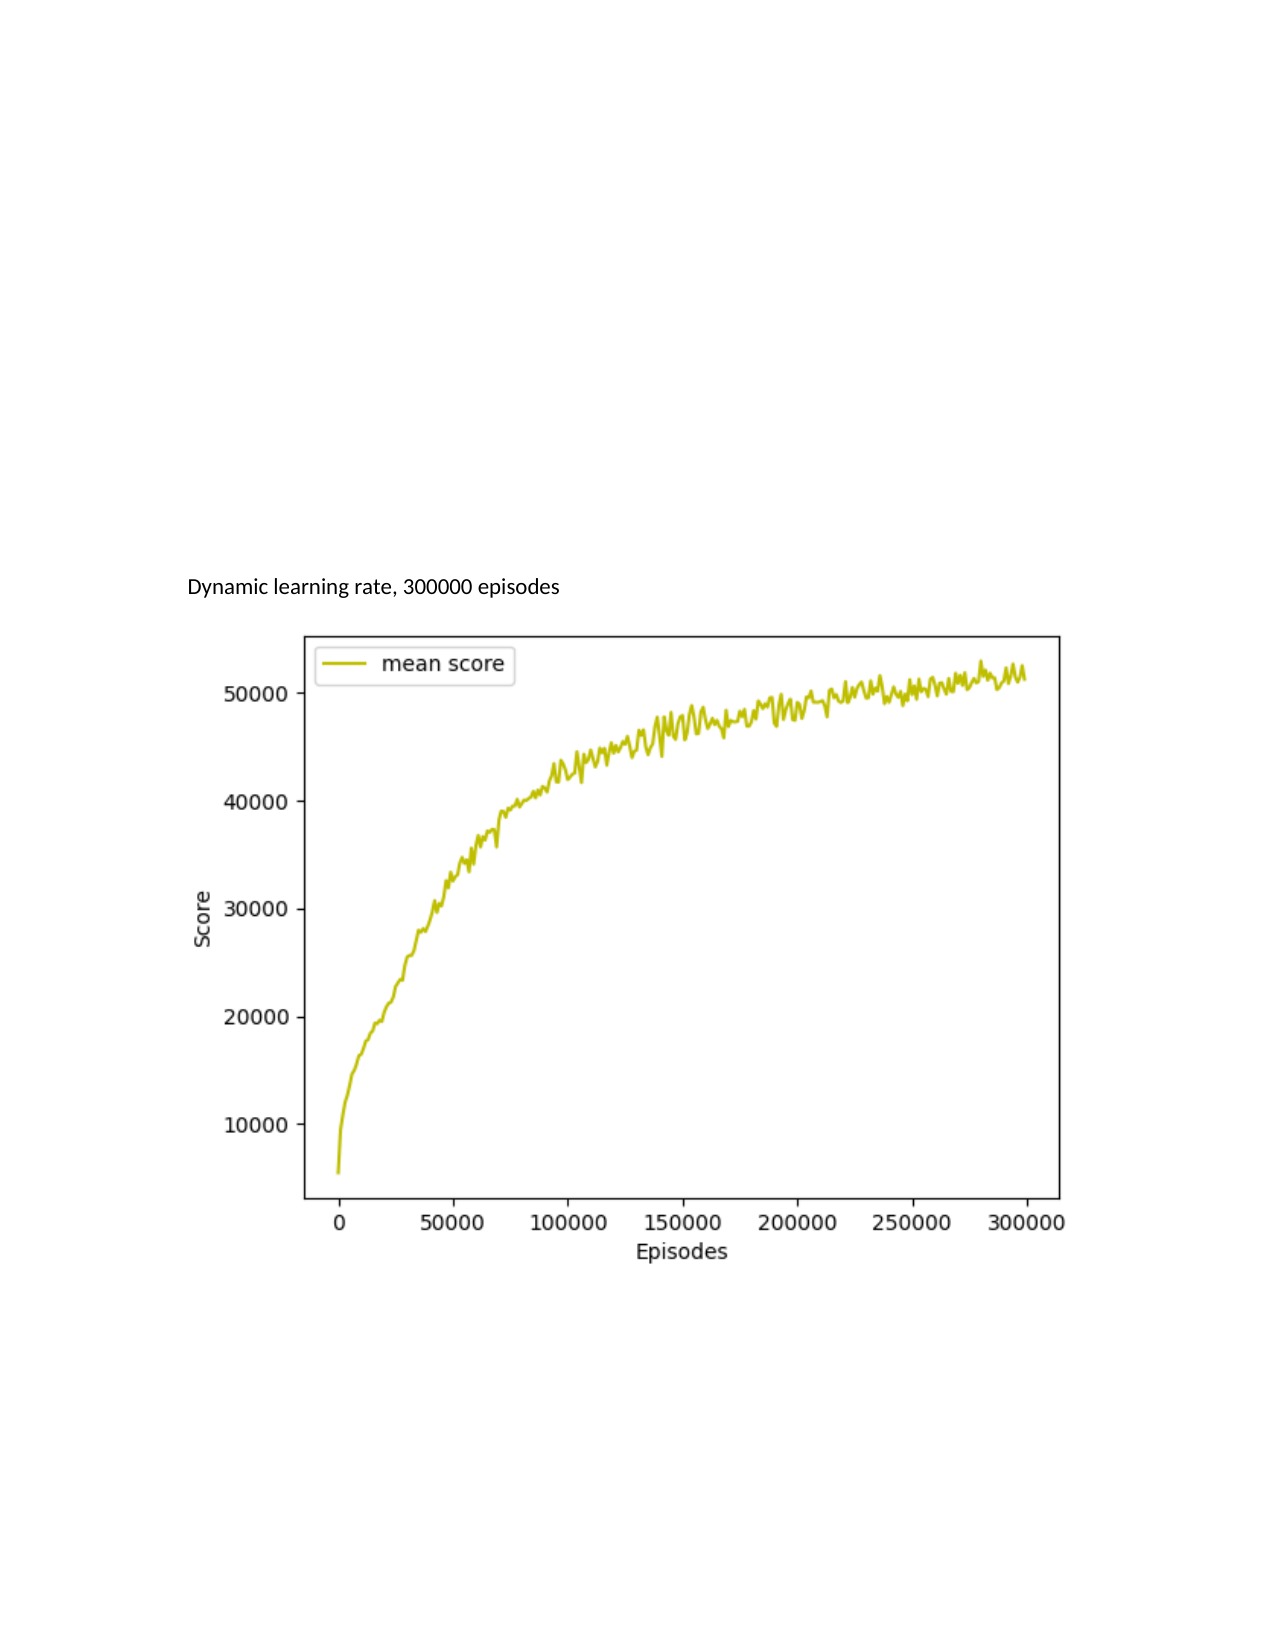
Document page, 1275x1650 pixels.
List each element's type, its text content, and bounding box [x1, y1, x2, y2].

text Dynamic learning rate, 300000 episodes [187, 572, 1087, 600]
picture [187, 618, 1088, 1276]
